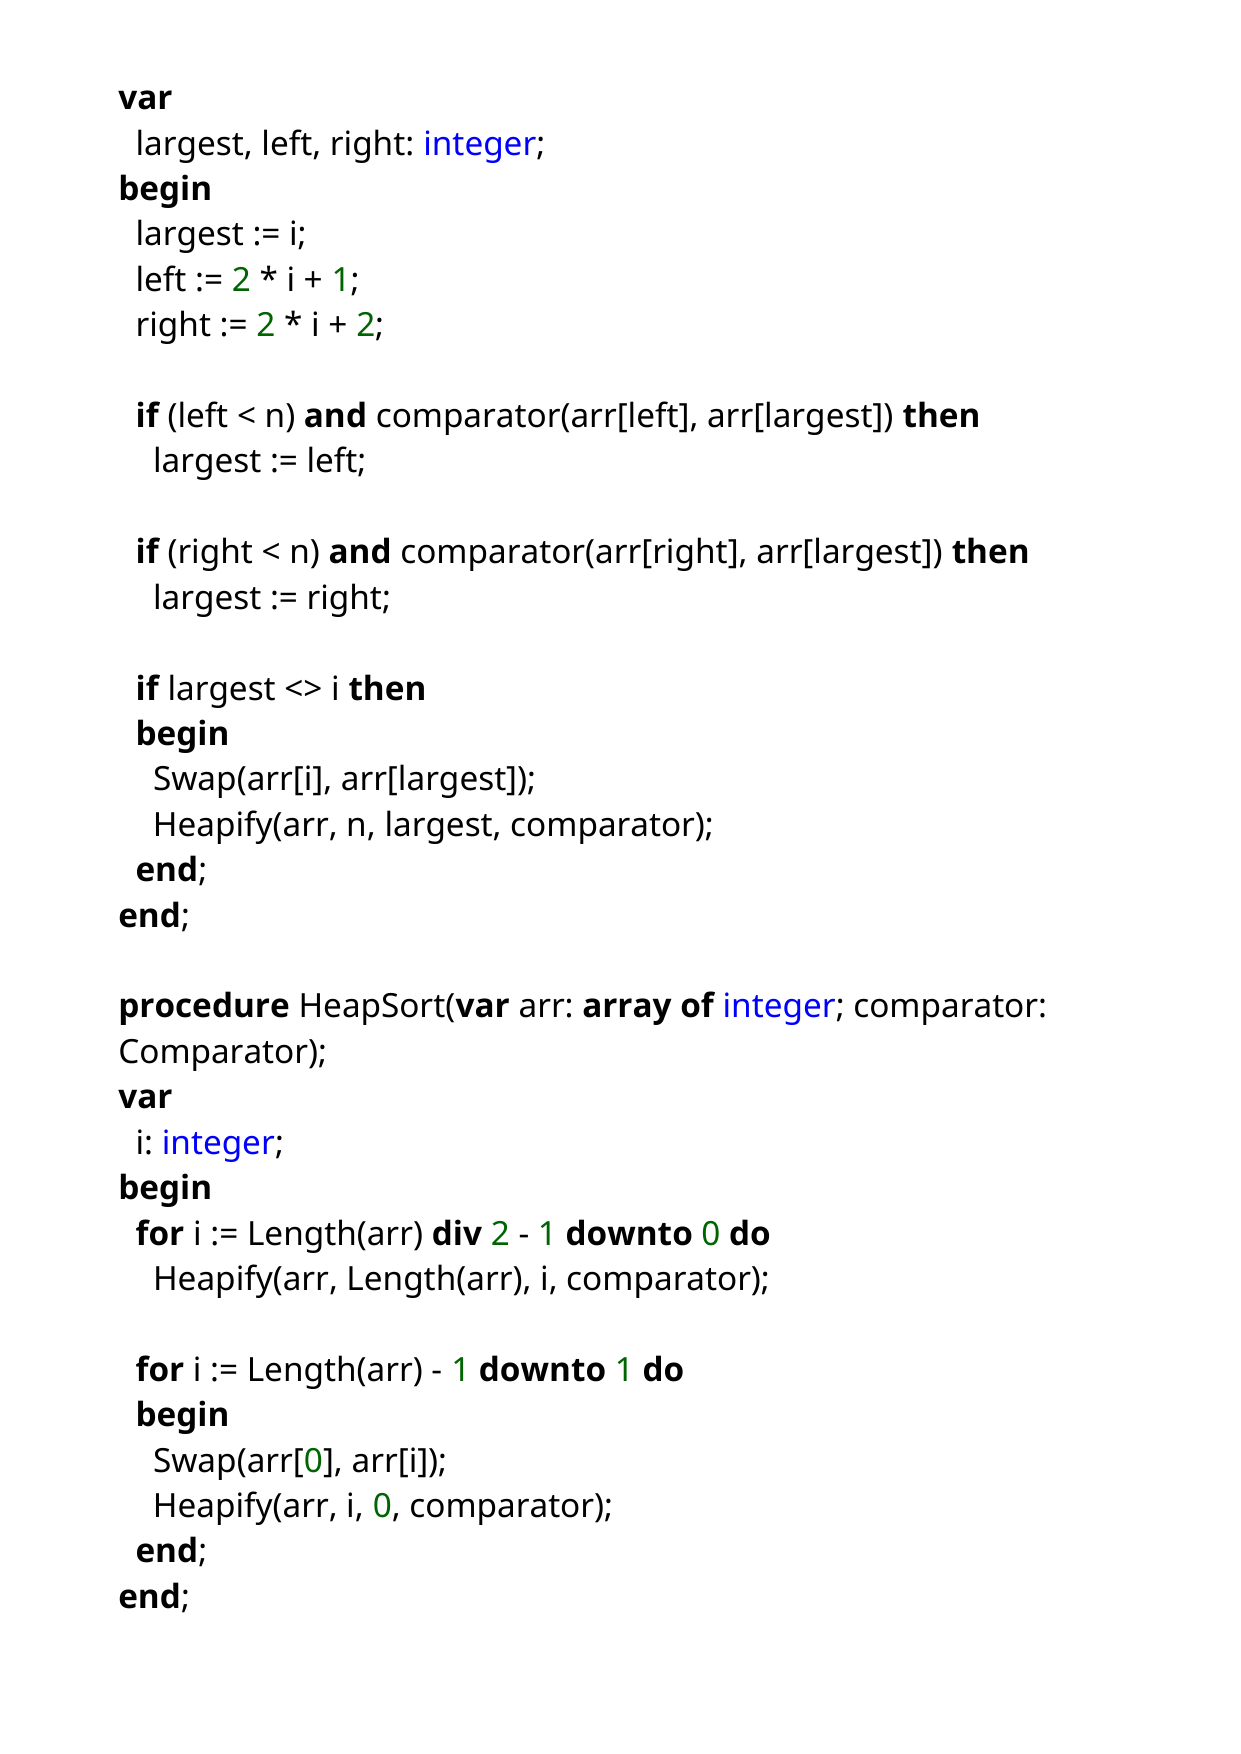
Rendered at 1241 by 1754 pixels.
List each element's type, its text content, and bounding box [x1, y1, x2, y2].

text if largest <> i then [118, 664, 1152, 710]
text right := 2 * i + 2; [118, 301, 1152, 346]
text Swap(arr[i], arr[largest]); [118, 755, 1152, 801]
text end; [118, 846, 1152, 891]
text largest := i; [118, 210, 1152, 256]
text largest, left, right: integer; [118, 119, 1152, 165]
text largest := left; [118, 437, 1152, 483]
text var [118, 1073, 1152, 1118]
text i: integer; [118, 1118, 1152, 1164]
text end; [118, 1573, 1152, 1618]
text for i := Length(arr) div 2 - 1 downto 0 do [118, 1209, 1152, 1255]
text if (right < n) and comparator(arr[right], arr[largest]) then [118, 528, 1152, 573]
text largest := right; [118, 573, 1152, 619]
text begin [118, 165, 1152, 210]
text left := 2 * i + 1; [118, 256, 1152, 301]
text begin [118, 710, 1152, 755]
text begin [118, 1164, 1152, 1209]
text Heapify(arr, n, largest, comparator); [118, 801, 1152, 846]
text end; [118, 1527, 1152, 1573]
text Swap(arr[0], arr[i]); [118, 1436, 1152, 1482]
text procedure HeapSort(var arr: array of integer; comparator: Comparator); [118, 982, 1152, 1073]
text if (left < n) and comparator(arr[left], arr[largest]) then [118, 392, 1152, 437]
text end; [118, 891, 1152, 937]
text var [118, 74, 1152, 119]
text Heapify(arr, Length(arr), i, comparator); [118, 1255, 1152, 1300]
text for i := Length(arr) - 1 downto 1 do [118, 1346, 1152, 1391]
text begin [118, 1391, 1152, 1436]
text Heapify(arr, i, 0, comparator); [118, 1482, 1152, 1527]
